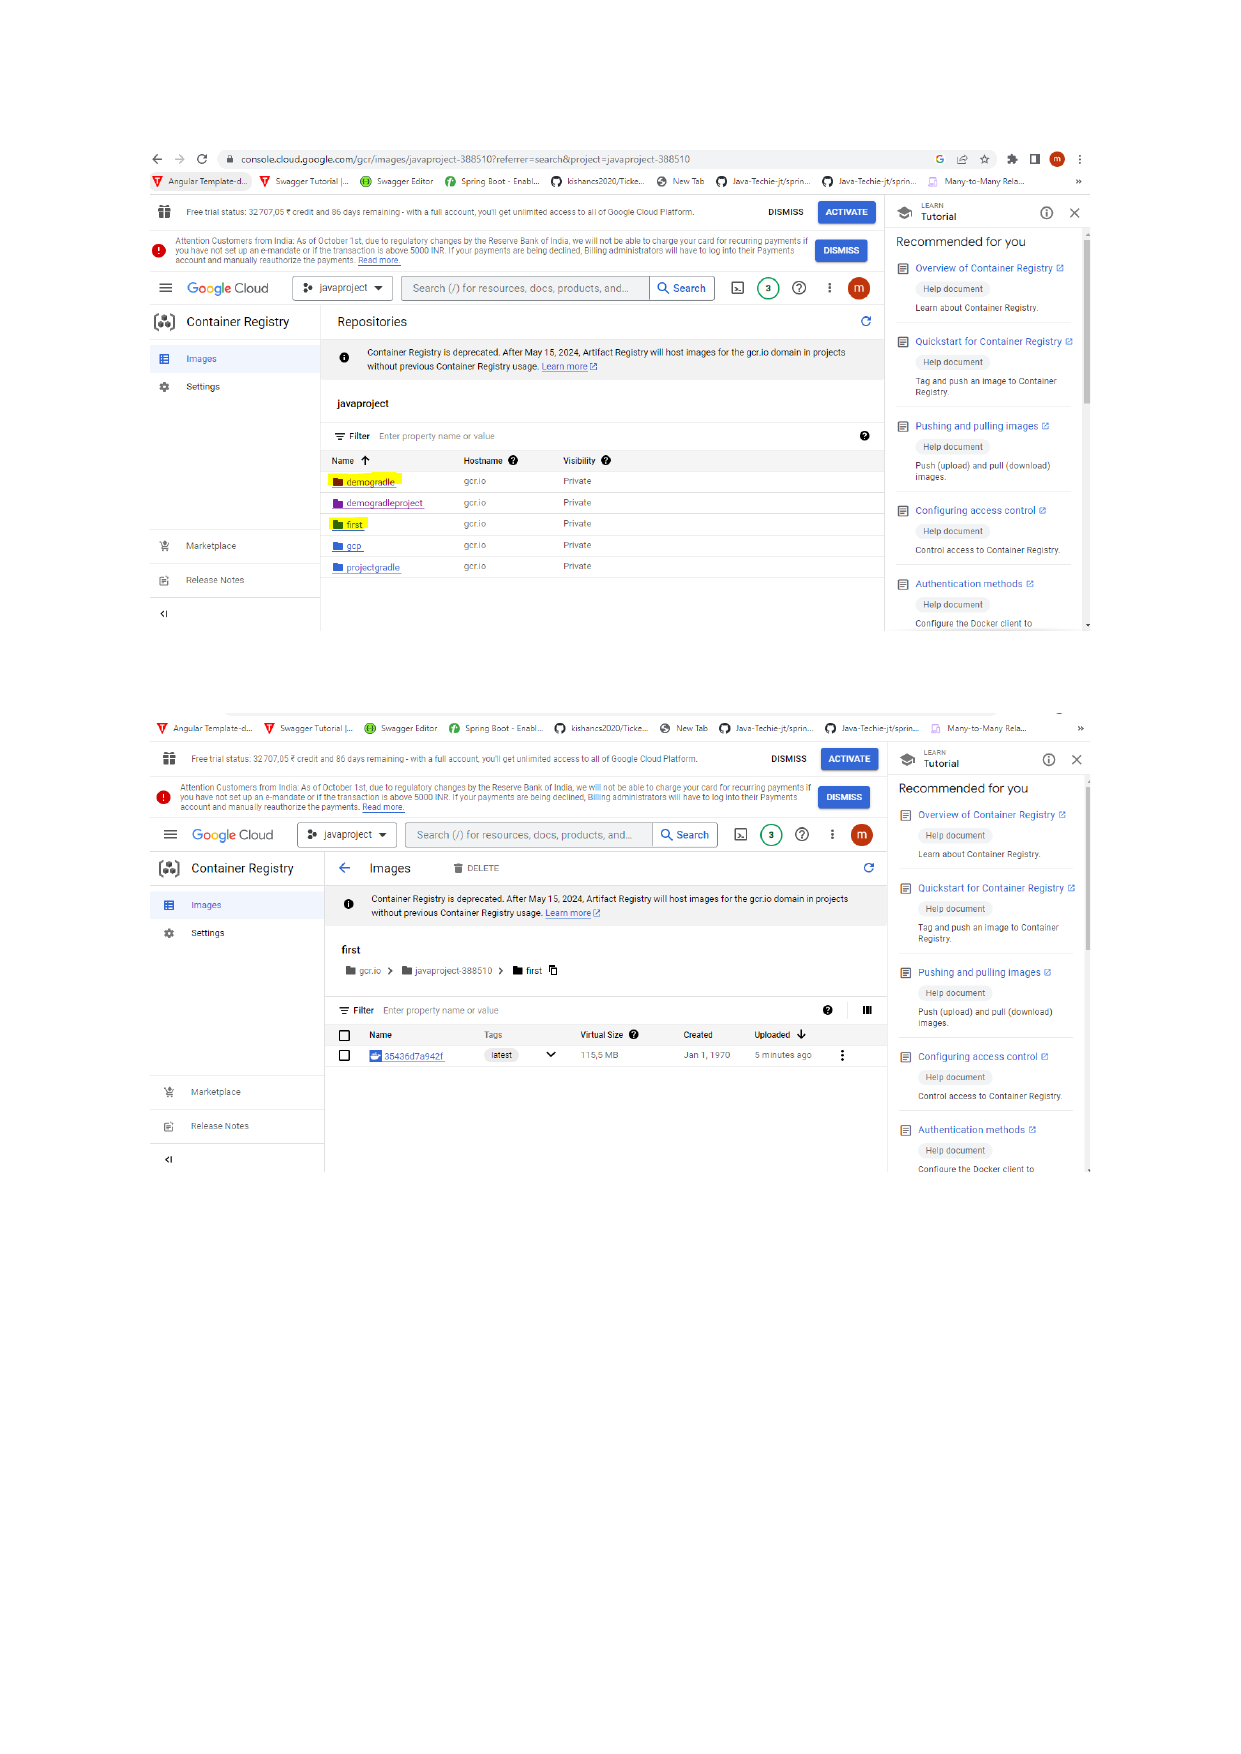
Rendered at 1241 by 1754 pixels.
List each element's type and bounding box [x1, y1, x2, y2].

picture [150, 713, 1091, 1172]
picture [150, 150, 1091, 631]
